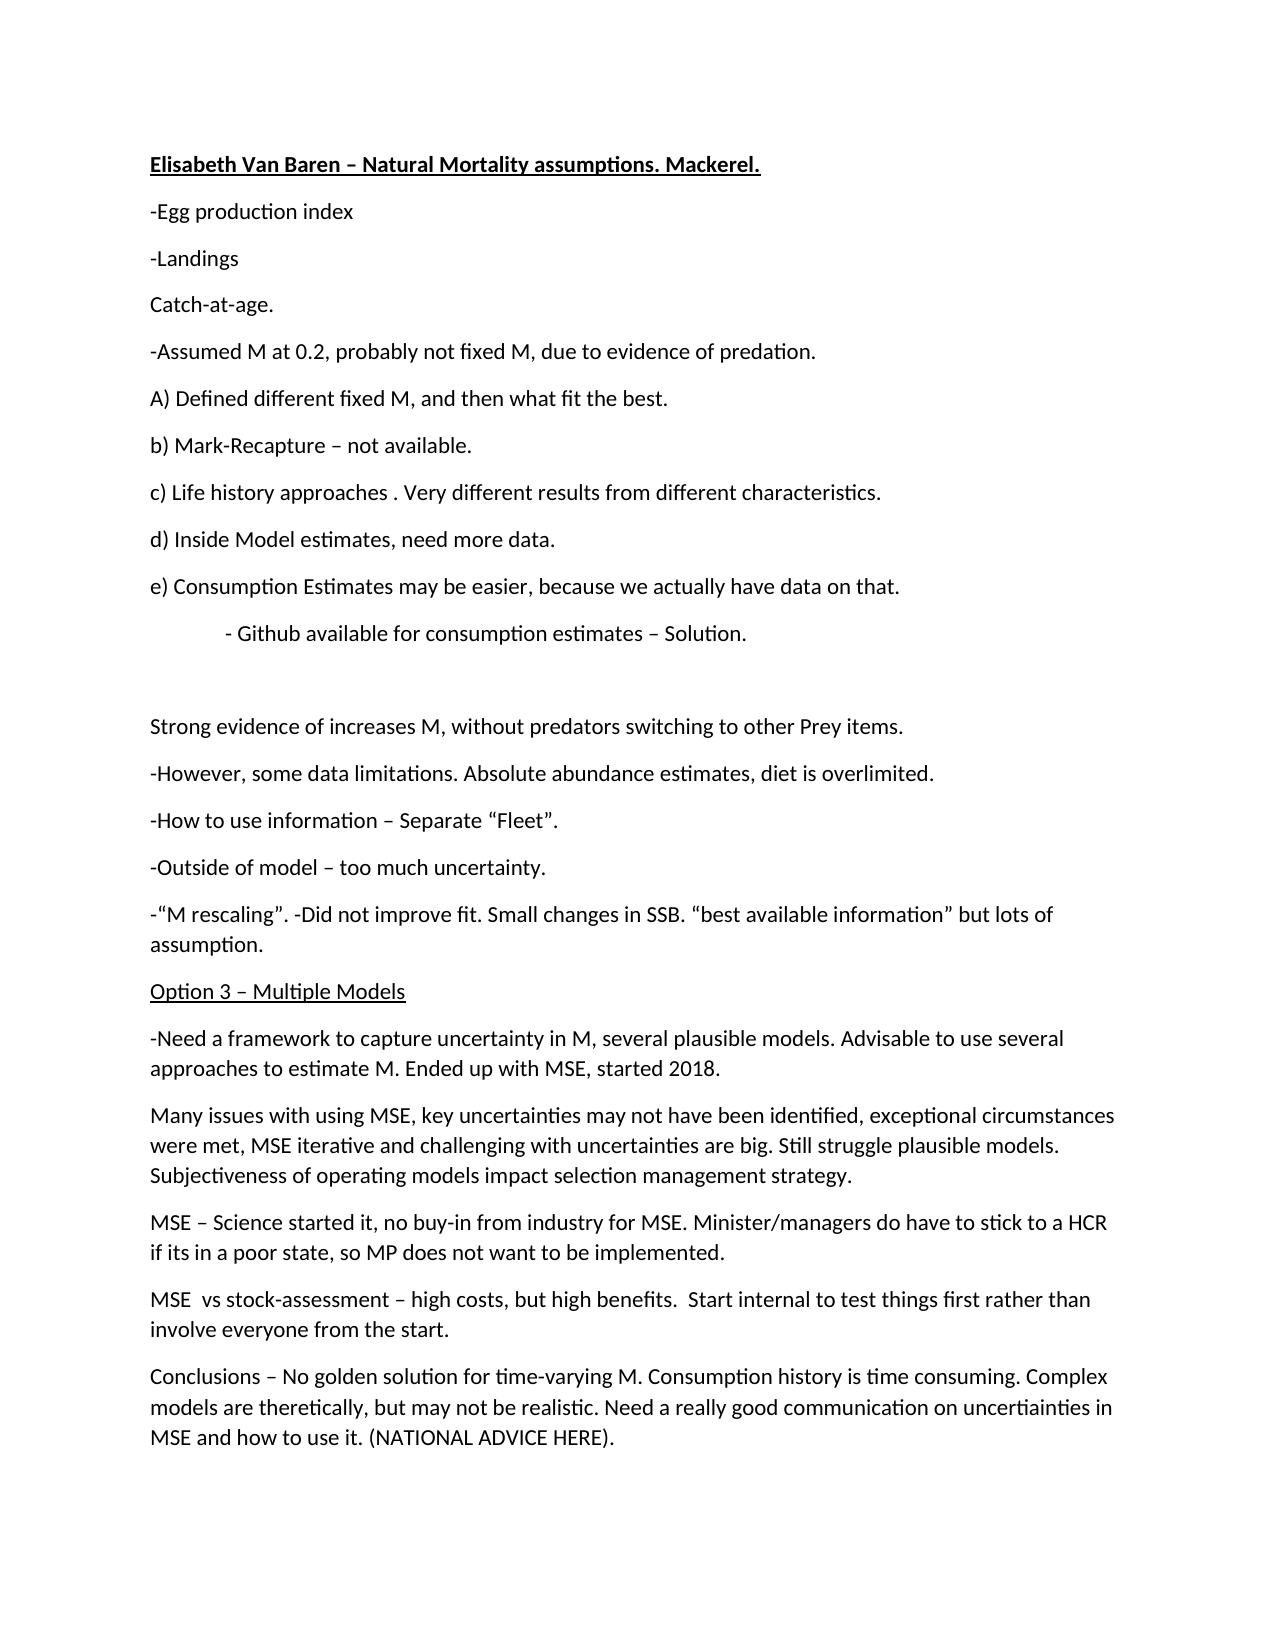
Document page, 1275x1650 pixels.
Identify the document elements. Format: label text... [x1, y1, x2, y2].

text -Need a framework to capture uncertainty in M, several plausible models. Advisable to use several approaches to estimate M. Ended up with MSE, started 2018. [150, 1024, 1125, 1082]
text -However, some data limitations. Absolute abundance estimates, diet is overlimited. [150, 759, 1125, 787]
text -Landings [150, 244, 1125, 272]
text Option 3 – Multiple Models [150, 977, 1125, 1005]
text Conclusions – No golden solution for time-varying M. Consumption history is time consuming. Complex models are theretically, but may not be realistic. Need a really good communication on uncertiainties in MSE and how to use it. (NATIONAL ADVICE HERE). [150, 1362, 1125, 1451]
text -Outside of model – too much uncertainty. [150, 853, 1125, 881]
text -Egg production index [150, 197, 1125, 225]
text -Assumed M at 0.2, probably not fixed M, due to evidence of predation. [150, 337, 1125, 366]
text e) Consumption Estimates may be easier, because we actually have data on that. [150, 572, 1125, 600]
text Strong evidence of increases M, without predators switching to other Prey items. [150, 712, 1125, 741]
text MSE vs stock-assessment – high costs, but high benefits. Start internal to test things first rather than involve everyone from the start. [150, 1285, 1125, 1344]
text c) Life history approaches . Very different results from different characteristics. [150, 478, 1125, 506]
text -How to use information – Separate “Fleet”. [150, 806, 1125, 834]
text Elisabeth Van Baren – Natural Mortality assumptions. Mackerel. [150, 150, 1125, 178]
text A) Defined different fixed M, and then what fit the best. [150, 384, 1125, 412]
text Many issues with using MSE, key uncertainties may not have been identified, exceptional circumstances were met, MSE iterative and challenging with uncertainties are big. Still struggle plausible models. Subjectiveness of operating models impact selection management strategy. [150, 1101, 1125, 1189]
text MSE – Science started it, no buy-in from industry for MSE. Minister/managers do have to stick to a HCR if its in a poor state, so MP does not want to be implemented. [150, 1208, 1125, 1267]
text b) Mark-Recapture – not available. [150, 431, 1125, 459]
text d) Inside Model estimates, need more data. [150, 525, 1125, 553]
text Catch-at-age. [150, 291, 1125, 319]
text -“M rescaling”. -Did not improve fit. Small changes in SSB. “best available information” but lots of assumption. [150, 900, 1125, 958]
text - Github available for consumption estimates – Solution. [150, 619, 1125, 647]
